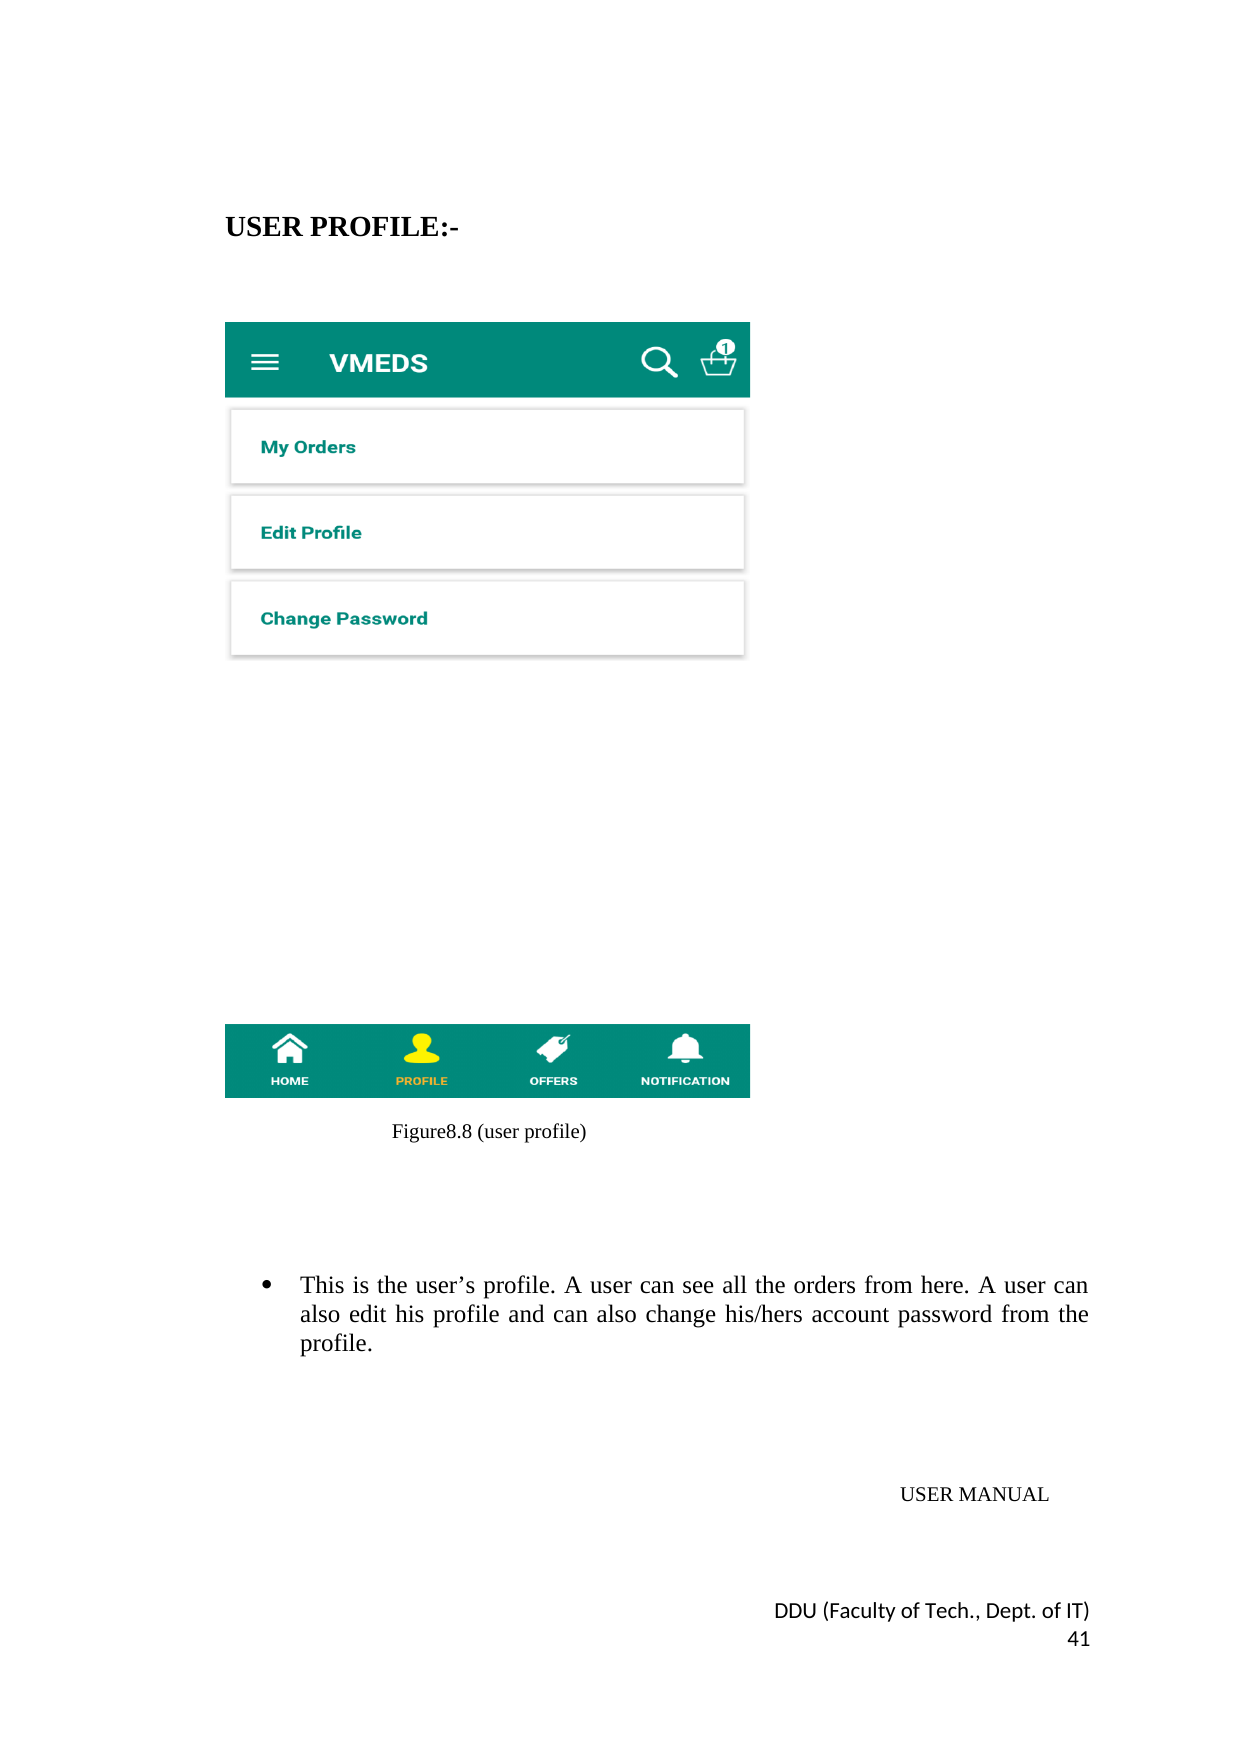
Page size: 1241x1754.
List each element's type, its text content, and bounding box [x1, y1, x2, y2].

picture [225, 322, 750, 1098]
text Figure8.8 (user profile) [225, 1118, 1090, 1143]
list This is the user’s profile. A user can see all the orders from here. A user can also edit his profile and can also change his/hers account password from the profile. [262, 1271, 1090, 1357]
text USER PROFILE:- [225, 209, 1090, 243]
text USER MANUAL [900, 1482, 1090, 1506]
